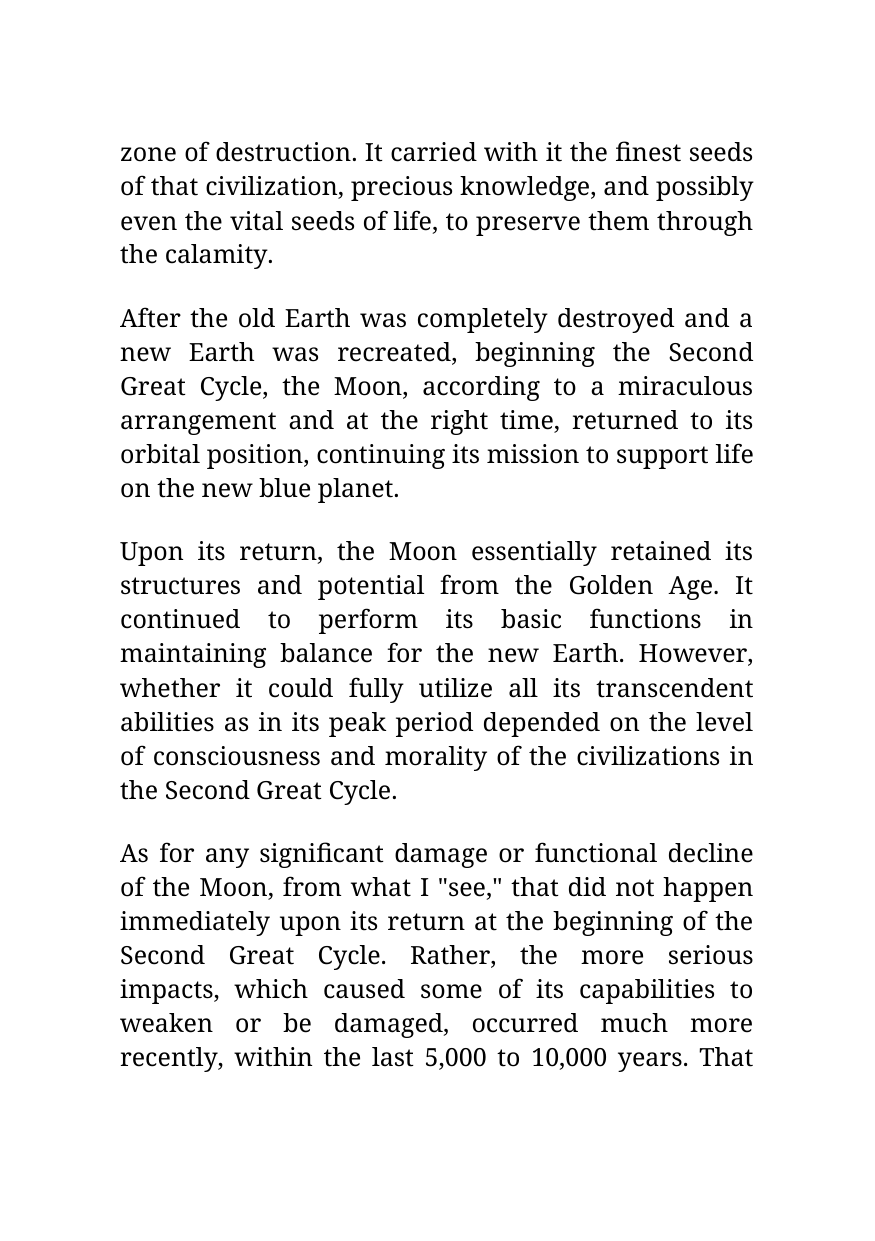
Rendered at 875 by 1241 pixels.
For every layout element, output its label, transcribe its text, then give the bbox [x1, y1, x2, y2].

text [120, 836, 754, 1074]
text Upon its return, the Moon essentially retained its structures and potential from the Golden Age. It continued to perform its basic functions in maintaining balance for the new Earth. However, whether it could fully utilize all its transcendent abilities as in its peak period depended on the level of consciousness and morality of the civilizations in the Second Great Cycle. [120, 534, 754, 806]
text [120, 135, 754, 271]
text After the old Earth was completely destroyed and a new Earth was recreated, beginning the Second Great Cycle, the Moon, according to a miraculous arrangement and at the right time, returned to its orbital position, continuing its mission to support life on the new blue planet. [120, 300, 754, 505]
